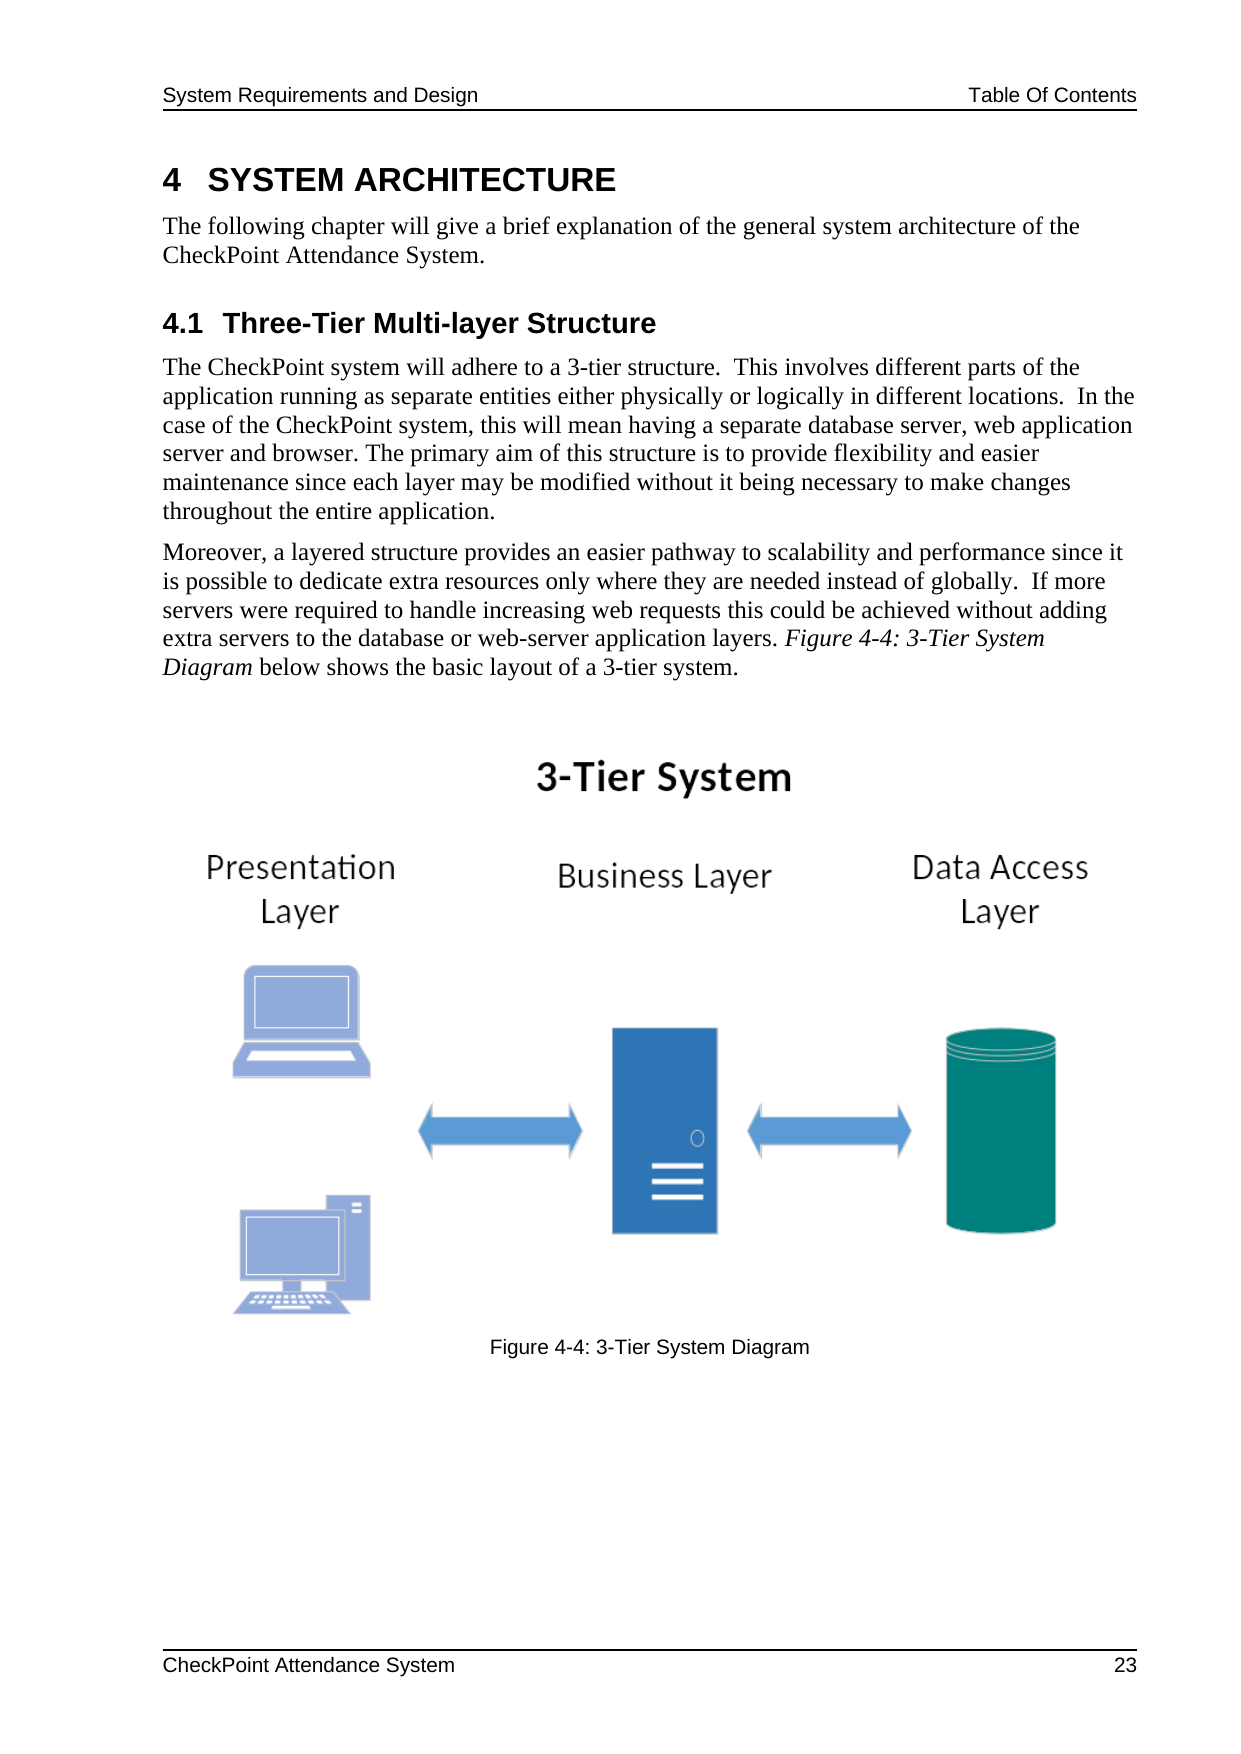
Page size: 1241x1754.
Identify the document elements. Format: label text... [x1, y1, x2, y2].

text The following chapter will give a brief explanation of the general system architecture of the CheckPoint Attendance System. [162, 211, 1137, 269]
text The CheckPoint system will adhere to a 3-tier structure. This involves different parts of the application running as separate entities either physically or logically in different locations. In the case of the CheckPoint system, this will mean having a separate database server, web application server and browser. The primary aim of this structure is to provide flexibility and easier maintenance since each layer may be modified without it being necessary to make changes throughout the entire application. [162, 352, 1137, 525]
subtitle Three-Tier Multi-layer Structure [162, 306, 1137, 340]
subtitle System Architecture [162, 160, 1137, 199]
